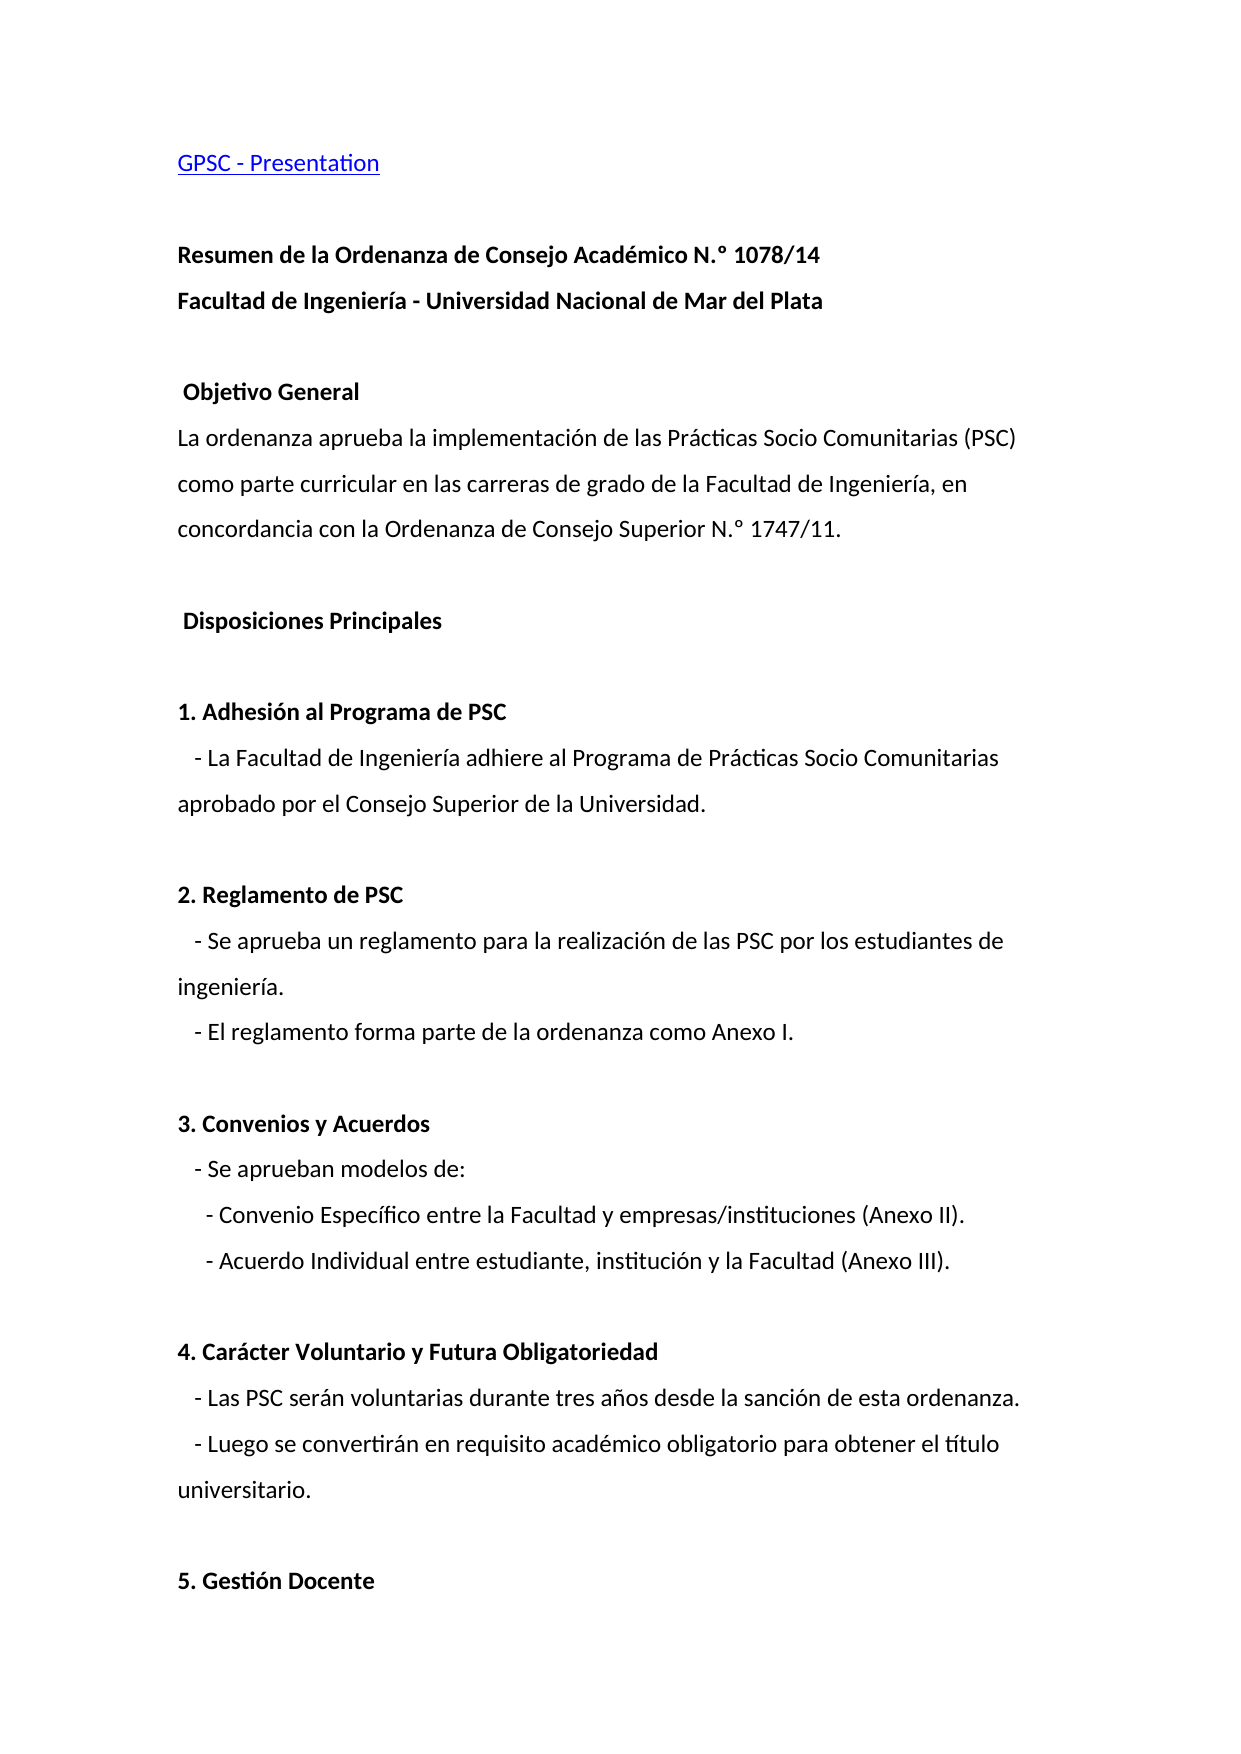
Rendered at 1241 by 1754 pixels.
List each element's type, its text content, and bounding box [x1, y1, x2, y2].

text GPSC - Presentation [177, 148, 1063, 178]
text - La Facultad de Ingeniería adhiere al Programa de Prácticas Socio Comunitarias aprobado por el Consejo Superior de la Universidad. [177, 742, 1063, 818]
text Resumen de la Ordenanza de Consejo Académico N.º 1078/14 [177, 239, 1063, 269]
text 5. Gestión Docente [177, 1565, 1063, 1596]
text 3. Convenios y Acuerdos [177, 1108, 1063, 1138]
text La ordenanza aprueba la implementación de las Prácticas Socio Comunitarias (PSC) como parte curricular en las carreras de grado de la Facultad de Ingeniería, en concordancia con la Ordenanza de Consejo Superior N.º 1747/11. [177, 422, 1063, 544]
text 1. Adhesión al Programa de PSC [177, 696, 1063, 727]
text 4. Carácter Voluntario y Futura Obligatoriedad [177, 1337, 1063, 1367]
text Disposiciones Principales [177, 605, 1063, 635]
text - Las PSC serán voluntarias durante tres años desde la sanción de esta ordenanza. [177, 1382, 1063, 1413]
text 2. Reglamento de PSC [177, 879, 1063, 910]
text - Acuerdo Individual entre estudiante, institución y la Facultad (Anexo III). [177, 1245, 1063, 1276]
text Facultad de Ingeniería - Universidad Nacional de Mar del Plata [177, 285, 1063, 315]
text - Se aprueba un reglamento para la realización de las PSC por los estudiantes de ingeniería. [177, 925, 1063, 1001]
text - Se aprueban modelos de: [177, 1154, 1063, 1184]
text - Convenio Específico entre la Facultad y empresas/instituciones (Anexo II). [177, 1199, 1063, 1230]
text - Luego se convertirán en requisito académico obligatorio para obtener el título universitario. [177, 1428, 1063, 1504]
text Objetivo General [177, 376, 1063, 407]
text - El reglamento forma parte de la ordenanza como Anexo I. [177, 1016, 1063, 1047]
